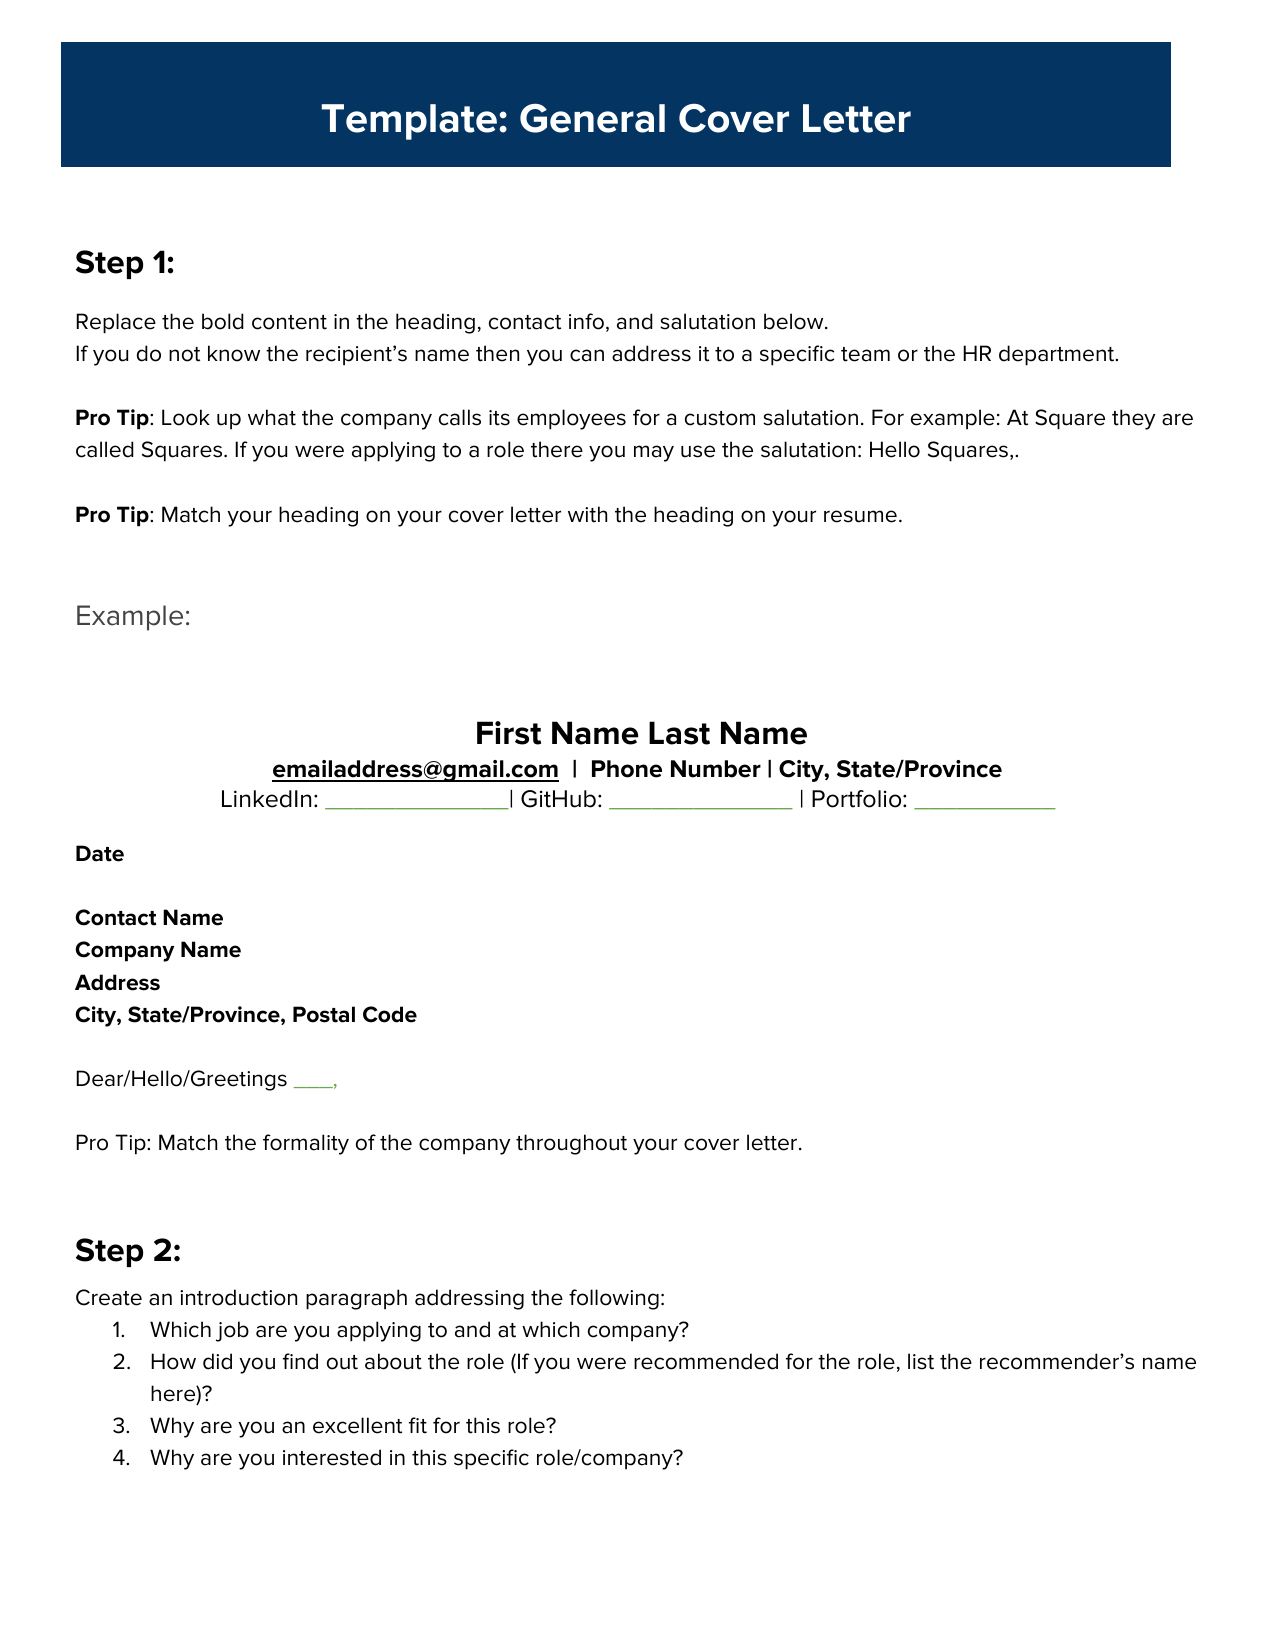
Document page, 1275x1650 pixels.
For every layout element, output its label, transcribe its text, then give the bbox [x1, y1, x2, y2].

text Create an introduction paragraph addressing the following: [75, 1284, 1200, 1312]
subtitle Step 2: [75, 1231, 1200, 1272]
subtitle Example: [75, 598, 1200, 634]
list Why are you interested in this specific role/company? [112, 1444, 1200, 1472]
text Contact Name [75, 905, 1200, 933]
table_header Template: General Cover Letter [61, 42, 1171, 167]
text City, State/Province, Postal Code [75, 1001, 1200, 1029]
text emailaddress@gmail.com | Phone Number | City, State/Province [75, 754, 1200, 785]
list Which job are you applying to and at which company? [112, 1316, 1200, 1344]
text If you do not know the recipient’s name then you can address it to a specific team or the HR department. [75, 341, 1200, 368]
text Company Name [75, 937, 1200, 965]
subtitle Step 1: [75, 243, 1200, 284]
text Date [75, 841, 1200, 868]
text Pro Tip: Match your heading on your cover letter with the heading on your resume. [75, 501, 1200, 529]
text Address [75, 969, 1200, 997]
text LinkedIn: _____________| GitHub: _____________ | Portfolio: __________ [75, 785, 1200, 815]
text First Name Last Name [75, 714, 1200, 754]
text Pro Tip: Match the formality of the company throughout your cover letter. [75, 1129, 1200, 1157]
list Why are you an excellent fit for this role? [112, 1412, 1200, 1440]
list How did you find out about the role (If you were recommended for the role, list the recommender’s name here)? [112, 1348, 1200, 1408]
text Pro Tip: Look up what the company calls its employees for a custom salutation. For example: At Square they are called Squares. If you were applying to a role there you may use the salutation: Hello Squares,. [75, 405, 1200, 465]
text Replace the bold content in the heading, contact info, and salutation below. [75, 308, 1200, 336]
text Dear/Hello/Greetings ___, [75, 1065, 1200, 1093]
